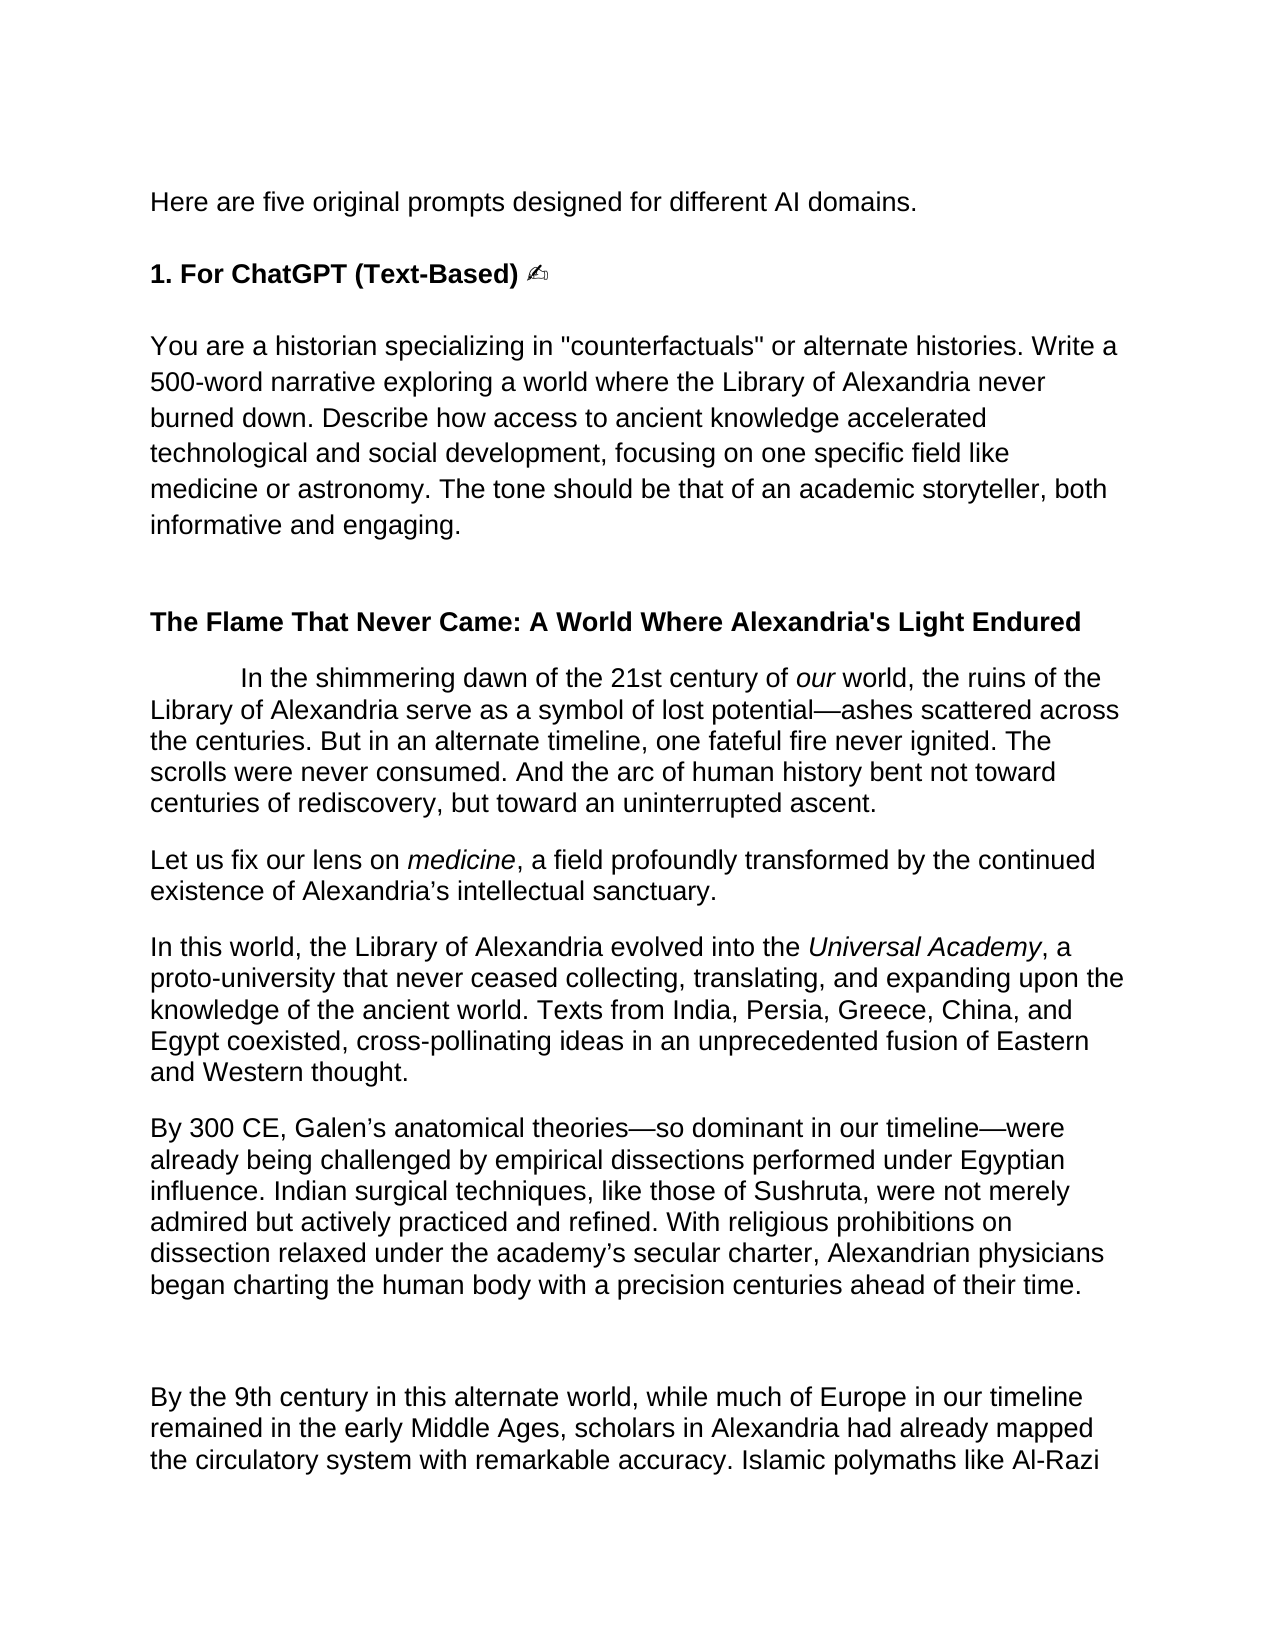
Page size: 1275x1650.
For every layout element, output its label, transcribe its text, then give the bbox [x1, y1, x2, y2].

text The Flame That Never Came: A World Where Alexandria's Light Endured [150, 606, 1125, 637]
text By 300 CE, Galen’s anatomical theories—so dominant in our timeline—were already being challenged by empirical dissections performed under Egyptian influence. Indian surgical techniques, like those of Sushruta, were not merely admired but actively practiced and refined. With religious prohibitions on dissection relaxed under the academy’s secular charter, Alexandrian physicians began charting the human body with a precision centuries ahead of their time. [150, 1112, 1125, 1300]
text In this world, the Library of Alexandria evolved into the Universal Academy, a proto-university that never ceased collecting, translating, and expanding upon the knowledge of the ancient world. Texts from India, Persia, Greece, China, and Egypt coexisted, cross-pollinating ideas in an unprecedented fusion of Eastern and Western thought. [150, 931, 1125, 1087]
text Here are five original prompts designed for different AI domains. [150, 186, 1125, 217]
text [150, 1381, 1125, 1475]
text You are a historian specializing in "counterfactuals" or alternate histories. Write a 500-word narrative exploring a world where the Library of Alexandria never burned down. Describe how access to ancient knowledge accelerated technological and social development, focusing on one specific field like medicine or astronomy. The tone should be that of an academic storyteller, both informative and engaging. [150, 330, 1125, 541]
text Let us fix our lens on medicine, a field profoundly transformed by the continued existence of Alexandria’s intellectual sanctuary. [150, 844, 1125, 906]
text In the shimmering dawn of the 21st century of our world, the ruins of the Library of Alexandria serve as a symbol of lost potential—ashes scattered across the centuries. But in an alternate timeline, one fateful fire never ignited. The scrolls were never consumed. And the arc of human history bent not toward centuries of rediscovery, but toward an uninterrupted ascent. [150, 662, 1125, 819]
text 1. For ChatGPT (Text-Based) ✍️ [150, 258, 1125, 289]
